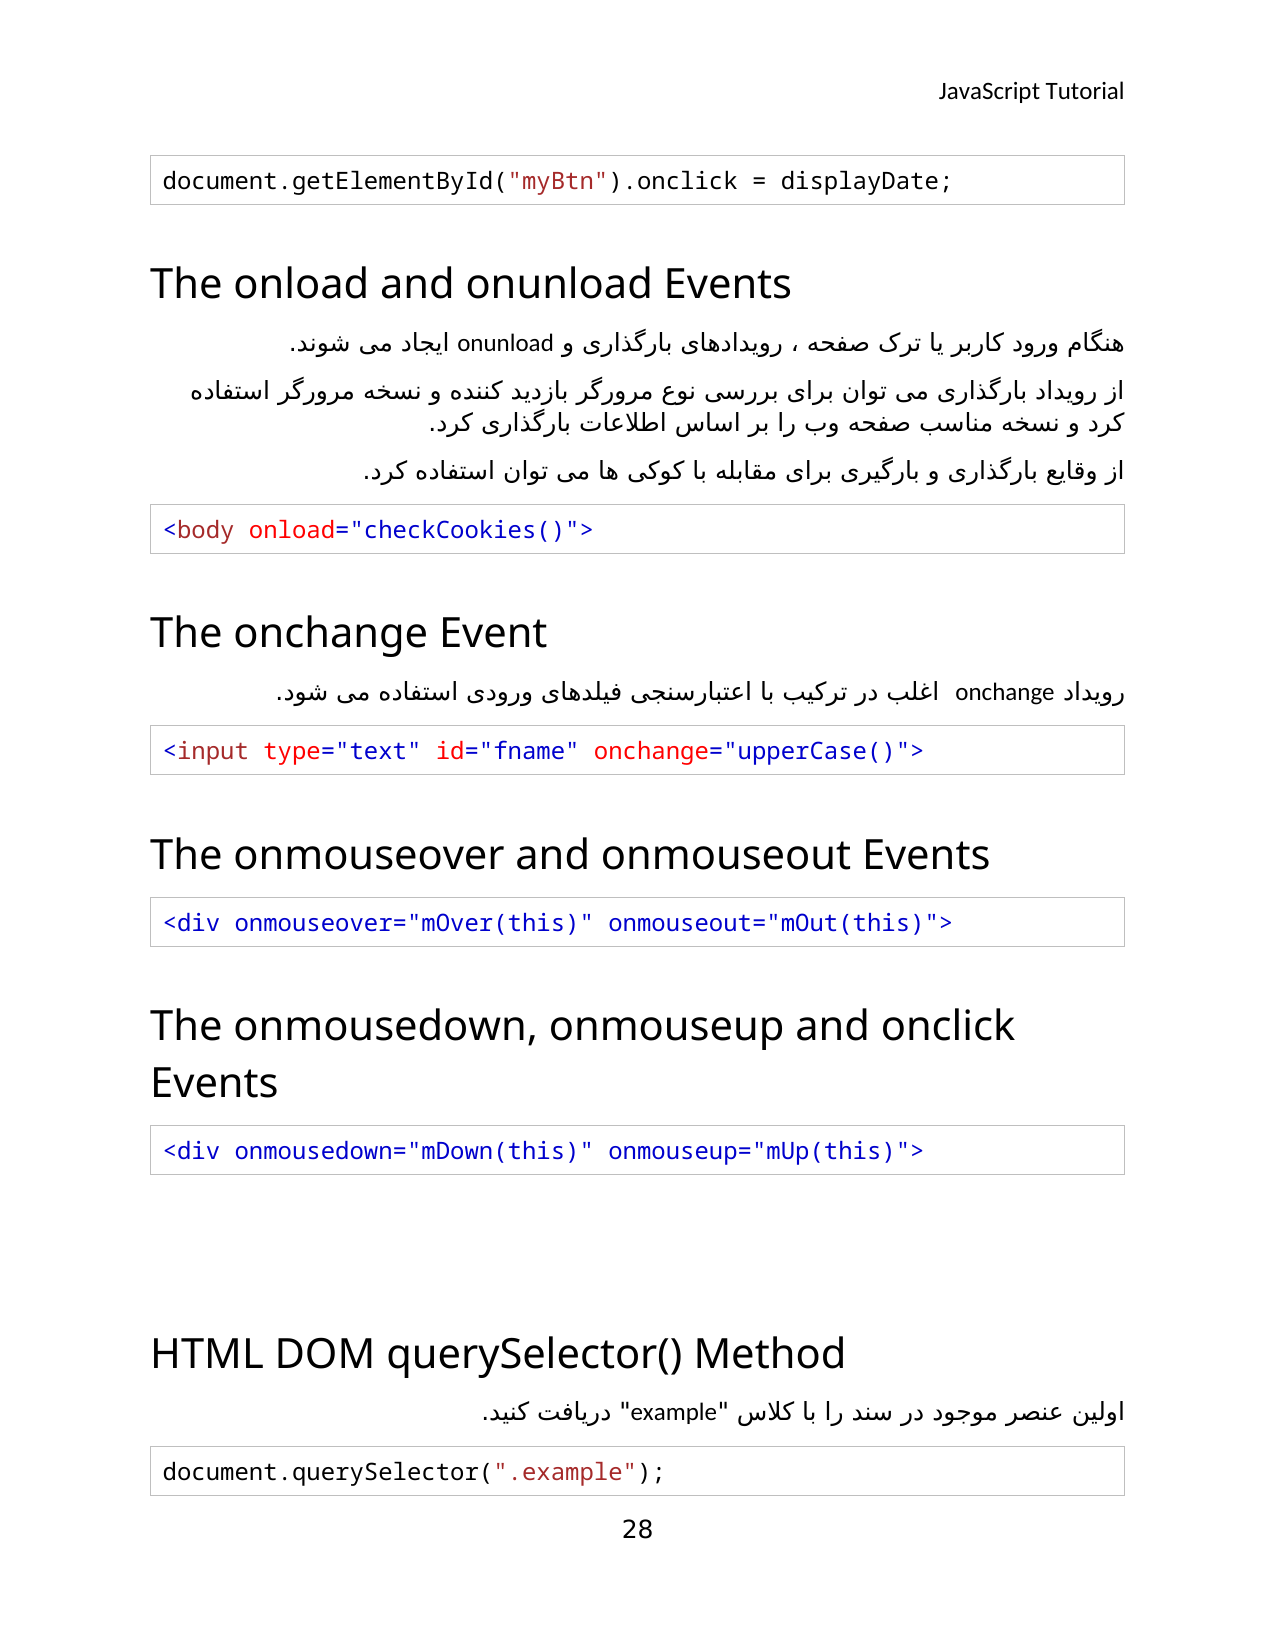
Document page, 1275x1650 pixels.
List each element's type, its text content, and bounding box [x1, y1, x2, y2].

text اولین عنصر موجود در سند را با کلاس "example" دریافت کنید. [150, 1396, 1125, 1427]
table_header <div onmousedown="mDown(this)" onmouseup="mUp(this)"> [151, 1126, 1124, 1174]
subtitle The onmousedown, onmouseup and onclick Events [150, 996, 1125, 1110]
text از وقایع بارگذاری و بارگیری برای مقابله با کوکی ها می توان استفاده کرد. [150, 456, 1125, 485]
subtitle The onchange Event [150, 603, 1125, 660]
table_header <input type="text" id="fname" onchange="upperCase()"> [151, 726, 1124, 774]
subtitle The onload and onunload Events [150, 254, 1125, 311]
text رویداد onchange اغلب در ترکیب با اعتبارسنجی فیلدهای ورودی استفاده می شود. [150, 676, 1125, 706]
text از رویداد بارگذاری می توان برای بررسی نوع مرورگر بازدید کننده و نسخه مرورگر استفاده کرد و نسخه مناسب صفحه وب را بر اساس اطلاعات بارگذاری کرد. [150, 376, 1125, 437]
subtitle HTML DOM querySelector() Method [150, 1324, 1125, 1381]
table_header <div onmouseover="mOver(this)" onmouseout="mOut(this)"> [151, 898, 1124, 946]
table_header document.querySelector(".example"); [151, 1447, 1124, 1494]
subtitle The onmouseover and onmouseout Events [150, 824, 1125, 881]
text هنگام ورود کاربر یا ترک صفحه ، رویدادهای بارگذاری و onunload ایجاد می شوند. [150, 327, 1125, 357]
table_header document.getElementById("myBtn").onclick = displayDate; [151, 156, 1124, 204]
table_header <body onload="checkCookies()"> [151, 505, 1124, 553]
